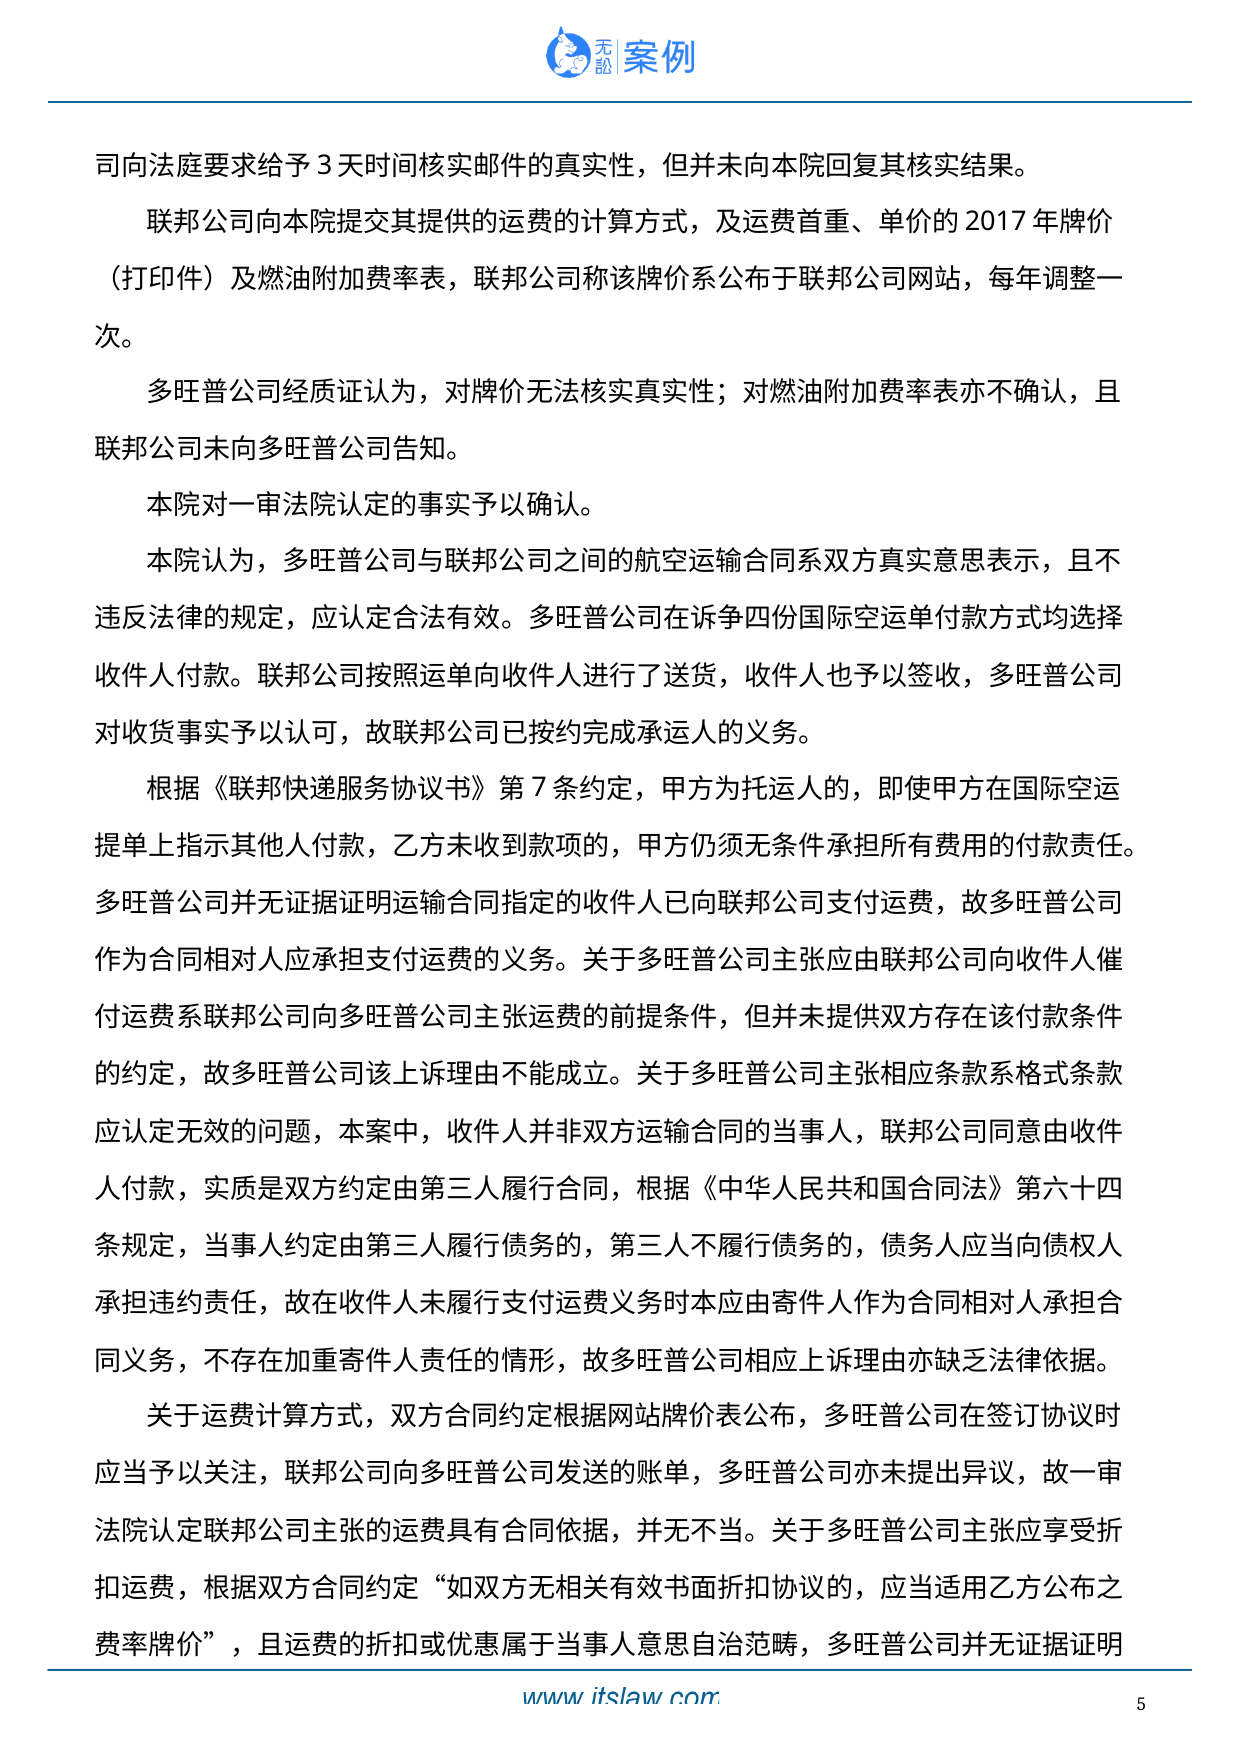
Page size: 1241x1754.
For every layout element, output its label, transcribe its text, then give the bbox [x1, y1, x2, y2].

text 联邦公司向本院提交其提供的运费的计算方式，及运费首重、单价的2017年牌价（打印件）及燃油附加费率表，联邦公司称该牌价系公布于联邦公司网站，每年调整一次。 [94, 198, 1146, 356]
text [94, 85, 1146, 186]
text 根据《联邦快递服务协议书》第7条约定，甲方为托运人的，即使甲方在国际空运提单上指示其他人付款，乙方未收到款项的，甲方仍须无条件承担所有费用的付款责任。多旺普公司并无证据证明运输合同指定的收件人已向联邦公司支付运费，故多旺普公司作为合同相对人应承担支付运费的义务。关于多旺普公司主张应由联邦公司向收件人催付运费系联邦公司向多旺普公司主张运费的前提条件，但并未提供双方存在该付款条件的约定，故多旺普公司该上诉理由不能成立。关于多旺普公司主张相应条款系格式条款应认定无效的问题，本案中，收件人并非双方运输合同的当事人，联邦公司同意由收件人付款，实质是双方约定由第三人履行合同，根据《中华人民共和国合同法》第六十四条规定，当事人约定由第三人履行债务的，第三人不履行债务的，债务人应当向债权人承担违约责任，故在收件人未履行支付运费义务时本应由寄件人作为合同相对人承担合同义务，不存在加重寄件人责任的情形，故多旺普公司相应上诉理由亦缺乏法律依据。 [94, 764, 1146, 1380]
picture [523, 1687, 720, 1704]
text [94, 1392, 1146, 1665]
text 多旺普公司经质证认为，对牌价无法核实真实性；对燃油附加费率表亦不确认，且联邦公司未向多旺普公司告知。 [94, 368, 1146, 469]
text 本院认为，多旺普公司与联邦公司之间的航空运输合同系双方真实意思表示，且不违反法律的规定，应认定合法有效。多旺普公司在诉争四份国际空运单付款方式均选择收件人付款。联邦公司按照运单向收件人进行了送货，收件人也予以签收，多旺普公司对收货事实予以认可，故联邦公司已按约完成承运人的义务。 [94, 537, 1146, 752]
text 本院对一审法院认定的事实予以确认。 [94, 481, 1146, 525]
picture [546, 26, 694, 78]
